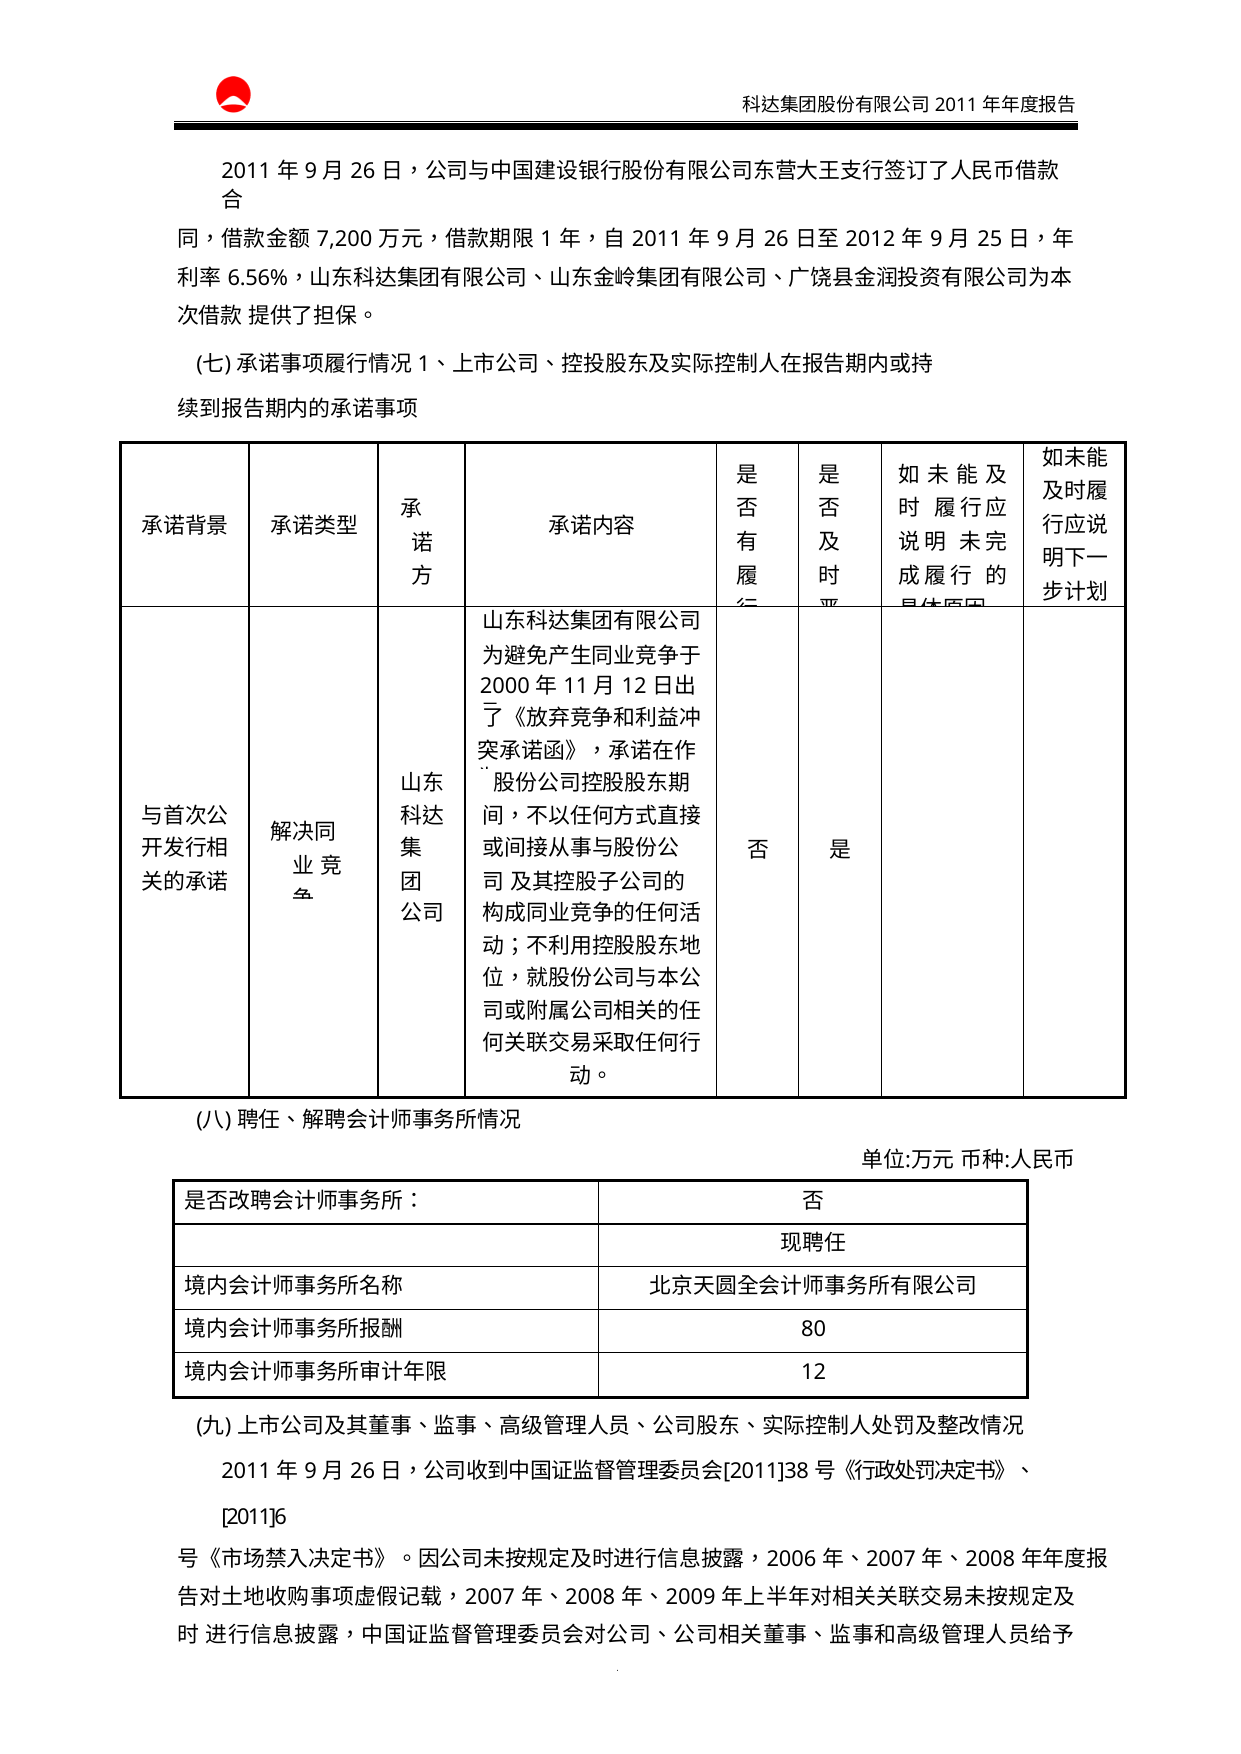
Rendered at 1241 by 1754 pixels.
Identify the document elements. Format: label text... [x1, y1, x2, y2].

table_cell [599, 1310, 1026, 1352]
text (八) 聘任、解聘会计师事务所情况 [196, 1104, 1079, 1133]
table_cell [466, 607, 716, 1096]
text 2011 年 9 月 26 日，公司与中国建设银行股份有限公司东营大王支行签订了人民币借款合 [221, 155, 1079, 214]
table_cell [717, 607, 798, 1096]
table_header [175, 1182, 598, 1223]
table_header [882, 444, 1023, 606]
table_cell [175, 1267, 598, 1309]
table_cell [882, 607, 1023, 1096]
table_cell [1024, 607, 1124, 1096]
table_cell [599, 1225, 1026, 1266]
text 同，借款金额 7,200 万元，借款期限 1 年，自 2011 年 9 月 26 日至 2012 年 9 月 25 日，年利率 6.56%，山东科达集团有限公司、山东金岭集团有限公司、广饶县金润投资有限公司为本次借款 提供了担保。 [177, 223, 1075, 330]
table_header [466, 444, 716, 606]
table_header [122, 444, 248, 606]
text (七) 承诺事项履行情况 1、上市公司、控投股东及实际控制人在报告期内或持续到报告期内的承诺事项 [177, 348, 934, 423]
text 单位:万元 币种:人民币 [110, 1144, 1075, 1173]
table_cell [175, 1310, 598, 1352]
text 号《市场禁入决定书》。因公司未按规定及时进行信息披露，2006 年、2007 年、2008 年年度报 [177, 1546, 1142, 1572]
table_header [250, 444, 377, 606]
picture [216, 76, 251, 113]
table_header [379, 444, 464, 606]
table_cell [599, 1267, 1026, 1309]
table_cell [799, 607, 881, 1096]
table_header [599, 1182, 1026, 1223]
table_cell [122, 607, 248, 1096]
text (九) 上市公司及其董事、监事、高级管理人员、公司股东、实际控制人处罚及整改情况 2011 年 9 月 26 日，公司收到中国证监督管理委员会[2011]38 号《行政处罚决定书》、[2011]6 [196, 1410, 1079, 1531]
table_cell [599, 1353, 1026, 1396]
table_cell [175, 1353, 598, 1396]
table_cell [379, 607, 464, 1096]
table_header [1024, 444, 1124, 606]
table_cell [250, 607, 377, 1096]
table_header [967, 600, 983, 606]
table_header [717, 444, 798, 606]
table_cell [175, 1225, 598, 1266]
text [177, 1581, 1075, 1649]
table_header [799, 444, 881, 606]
